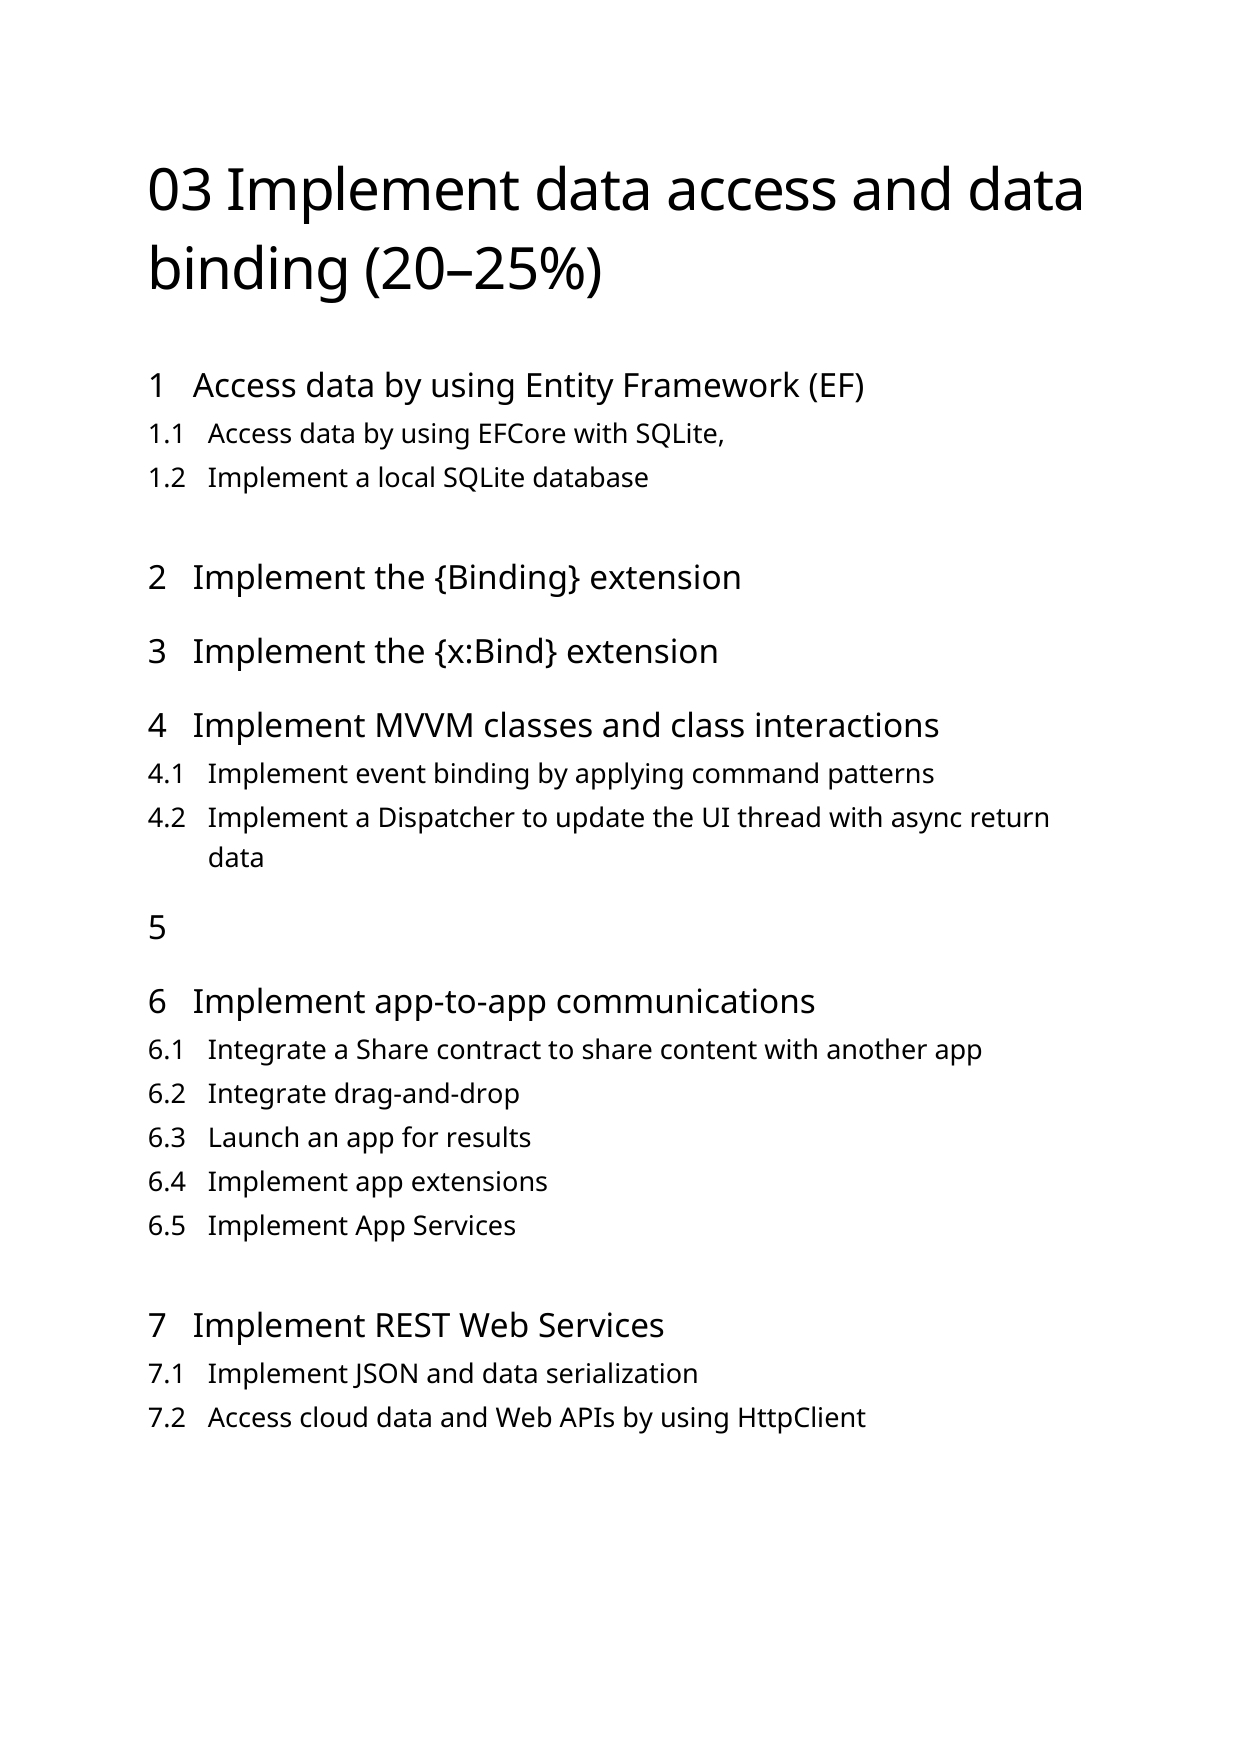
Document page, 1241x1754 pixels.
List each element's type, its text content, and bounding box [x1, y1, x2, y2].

subtitle Implement a Dispatcher to update the UI thread with async return data [148, 799, 1093, 876]
subtitle Implement a local SQLite database [148, 459, 1093, 496]
subtitle Implement MVVM classes and class interactions [148, 702, 1093, 747]
subtitle Implement the {x:Bind} extension [148, 628, 1093, 673]
subtitle Access data by using EFCore with SQLite, [148, 415, 1093, 452]
subtitle Implement JSON and data serialization [148, 1354, 1093, 1391]
subtitle Implement the {Binding} extension [148, 554, 1093, 599]
subtitle Implement app extensions [148, 1162, 1093, 1199]
title 03 Implement data access and data binding (20–25%) [148, 148, 1093, 307]
subtitle Integrate a Share contract to share content with another app [148, 1031, 1093, 1067]
subtitle Integrate drag-and-drop [148, 1074, 1093, 1111]
subtitle Access data by using Entity Framework (EF) [148, 362, 1093, 407]
subtitle Implement app-to-app communications [148, 977, 1093, 1023]
subtitle Implement event binding by applying command patterns [148, 755, 1093, 792]
subtitle Access cloud data and Web APIs by using HttpClient [148, 1398, 1093, 1435]
subtitle Implement App Services [148, 1206, 1093, 1243]
subtitle Launch an app for results [148, 1118, 1093, 1155]
subtitle Implement REST Web Services [148, 1301, 1093, 1347]
